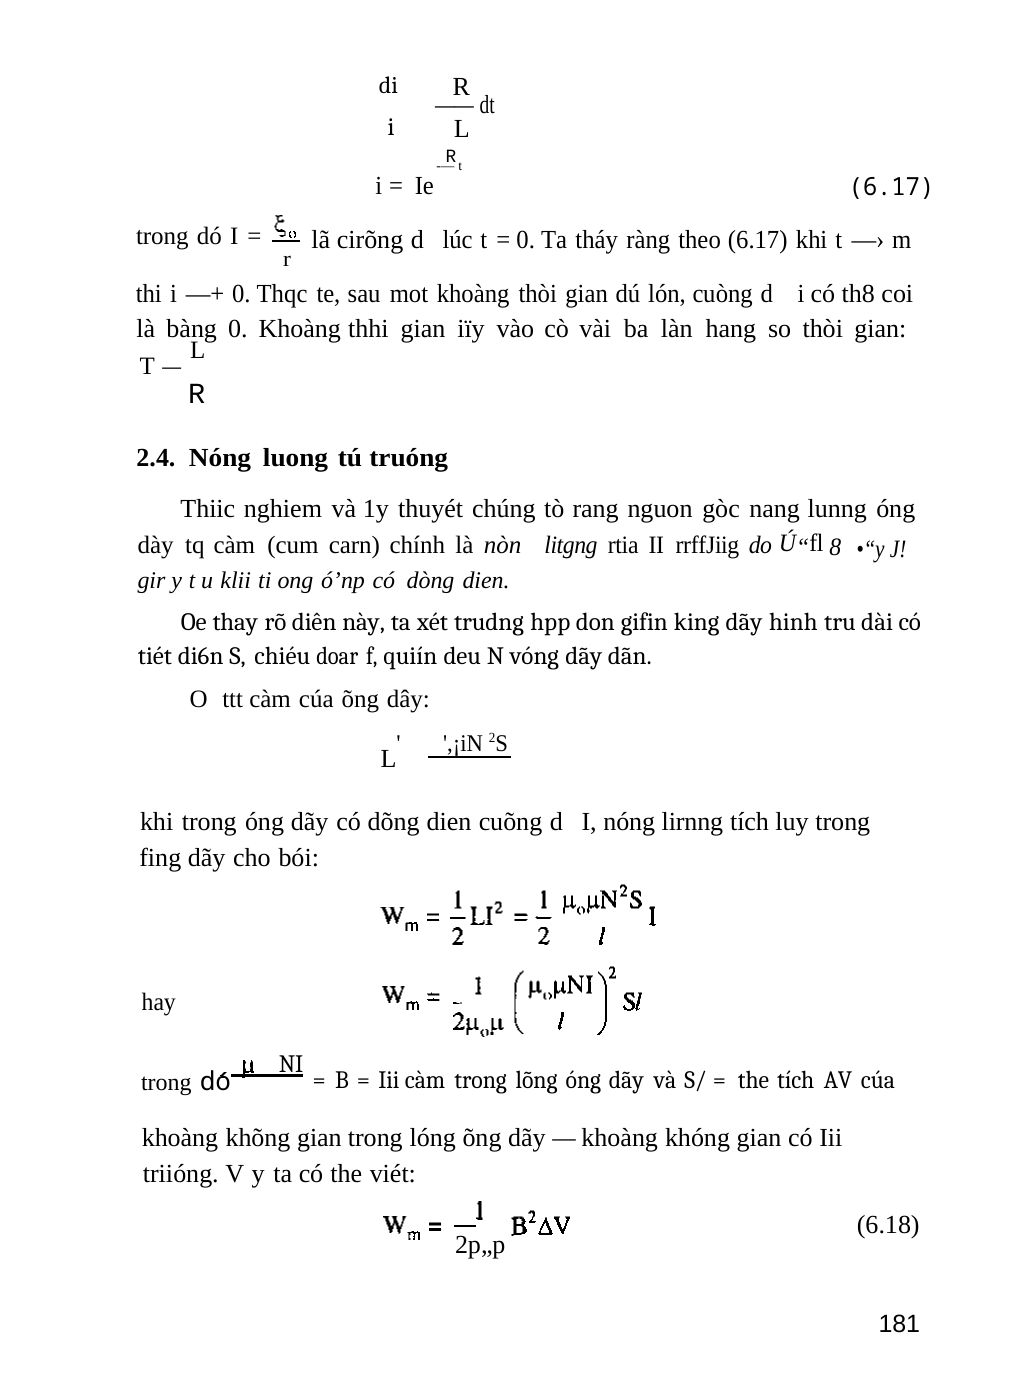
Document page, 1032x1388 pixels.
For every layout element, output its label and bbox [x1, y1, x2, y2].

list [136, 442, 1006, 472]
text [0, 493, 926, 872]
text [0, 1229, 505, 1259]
picture [380, 907, 440, 931]
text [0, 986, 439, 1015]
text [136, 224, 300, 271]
picture [272, 215, 300, 242]
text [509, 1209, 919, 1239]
picture [476, 1201, 570, 1236]
picture [450, 883, 656, 948]
picture [382, 986, 440, 1010]
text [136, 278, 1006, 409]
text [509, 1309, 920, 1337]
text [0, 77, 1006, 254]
picture [383, 1216, 442, 1240]
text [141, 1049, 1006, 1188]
picture [453, 965, 642, 1037]
